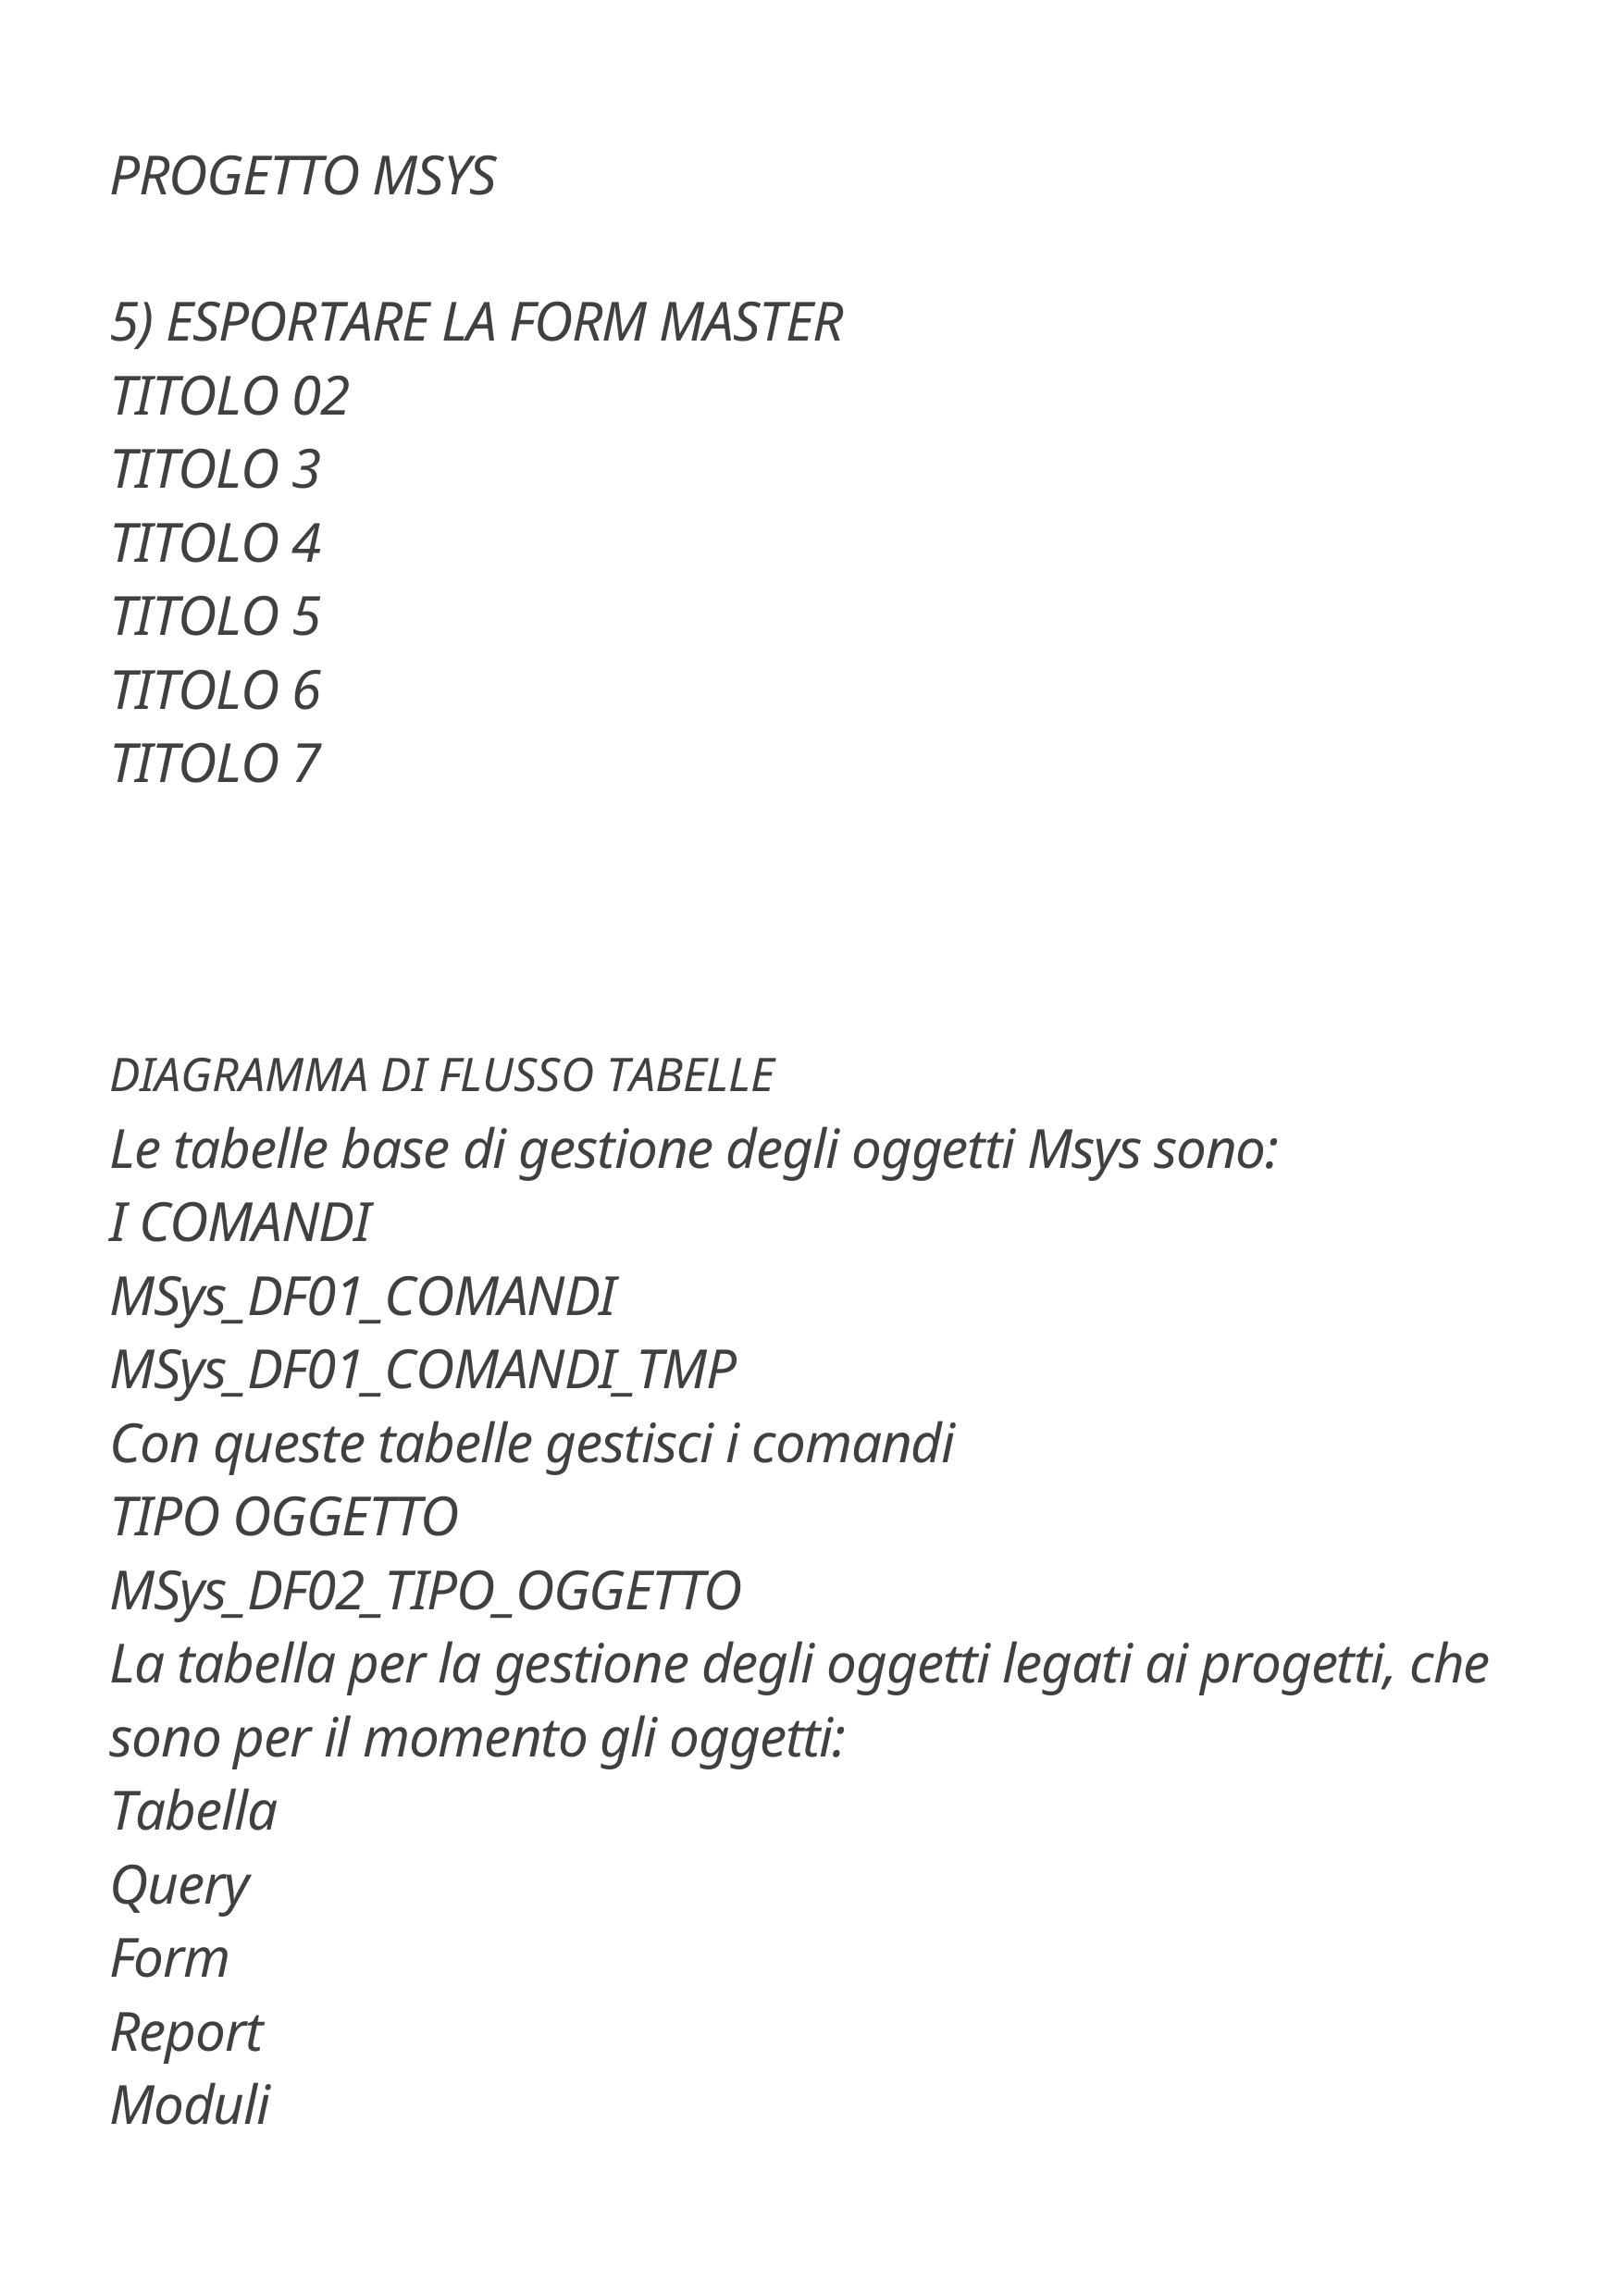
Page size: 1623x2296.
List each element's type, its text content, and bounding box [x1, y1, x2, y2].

title MSys_DF01_COMANDI [109, 1258, 1514, 1331]
title PROGETTO MSYS [109, 137, 1514, 210]
title La tabella per la gestione degli oggetti legati ai progetti, che sono per il momento gli oggetti: [109, 1625, 1514, 1772]
title TIPO OGGETTO [109, 1478, 1514, 1552]
title Form [109, 1919, 1514, 1993]
title TITOLO 6 [109, 652, 1514, 725]
title I COMANDI [109, 1184, 1514, 1258]
title Report [109, 1993, 1514, 2066]
title Tabella [109, 1772, 1514, 1846]
subtitle DIAGRAMMA DI FLUSSO TABELLE [109, 1042, 1514, 1105]
title TITOLO 02 [109, 357, 1514, 431]
title Con queste tabelle gestisci i comandi [109, 1405, 1514, 1478]
title TITOLO 7 [109, 725, 1514, 799]
title 5) ESPORTARE LA FORM MASTER [109, 284, 1514, 357]
title TITOLO 3 [109, 431, 1514, 504]
title TITOLO 5 [109, 577, 1514, 652]
title Moduli [109, 2066, 1514, 2141]
title Query [109, 1846, 1514, 1919]
title TITOLO 4 [109, 504, 1514, 577]
title MSys_DF01_COMANDI_TMP [109, 1331, 1514, 1405]
title MSys_DF02_TIPO_OGGETTO [109, 1552, 1514, 1625]
title Le tabelle base di gestione degli oggetti Msys sono: [109, 1111, 1514, 1184]
